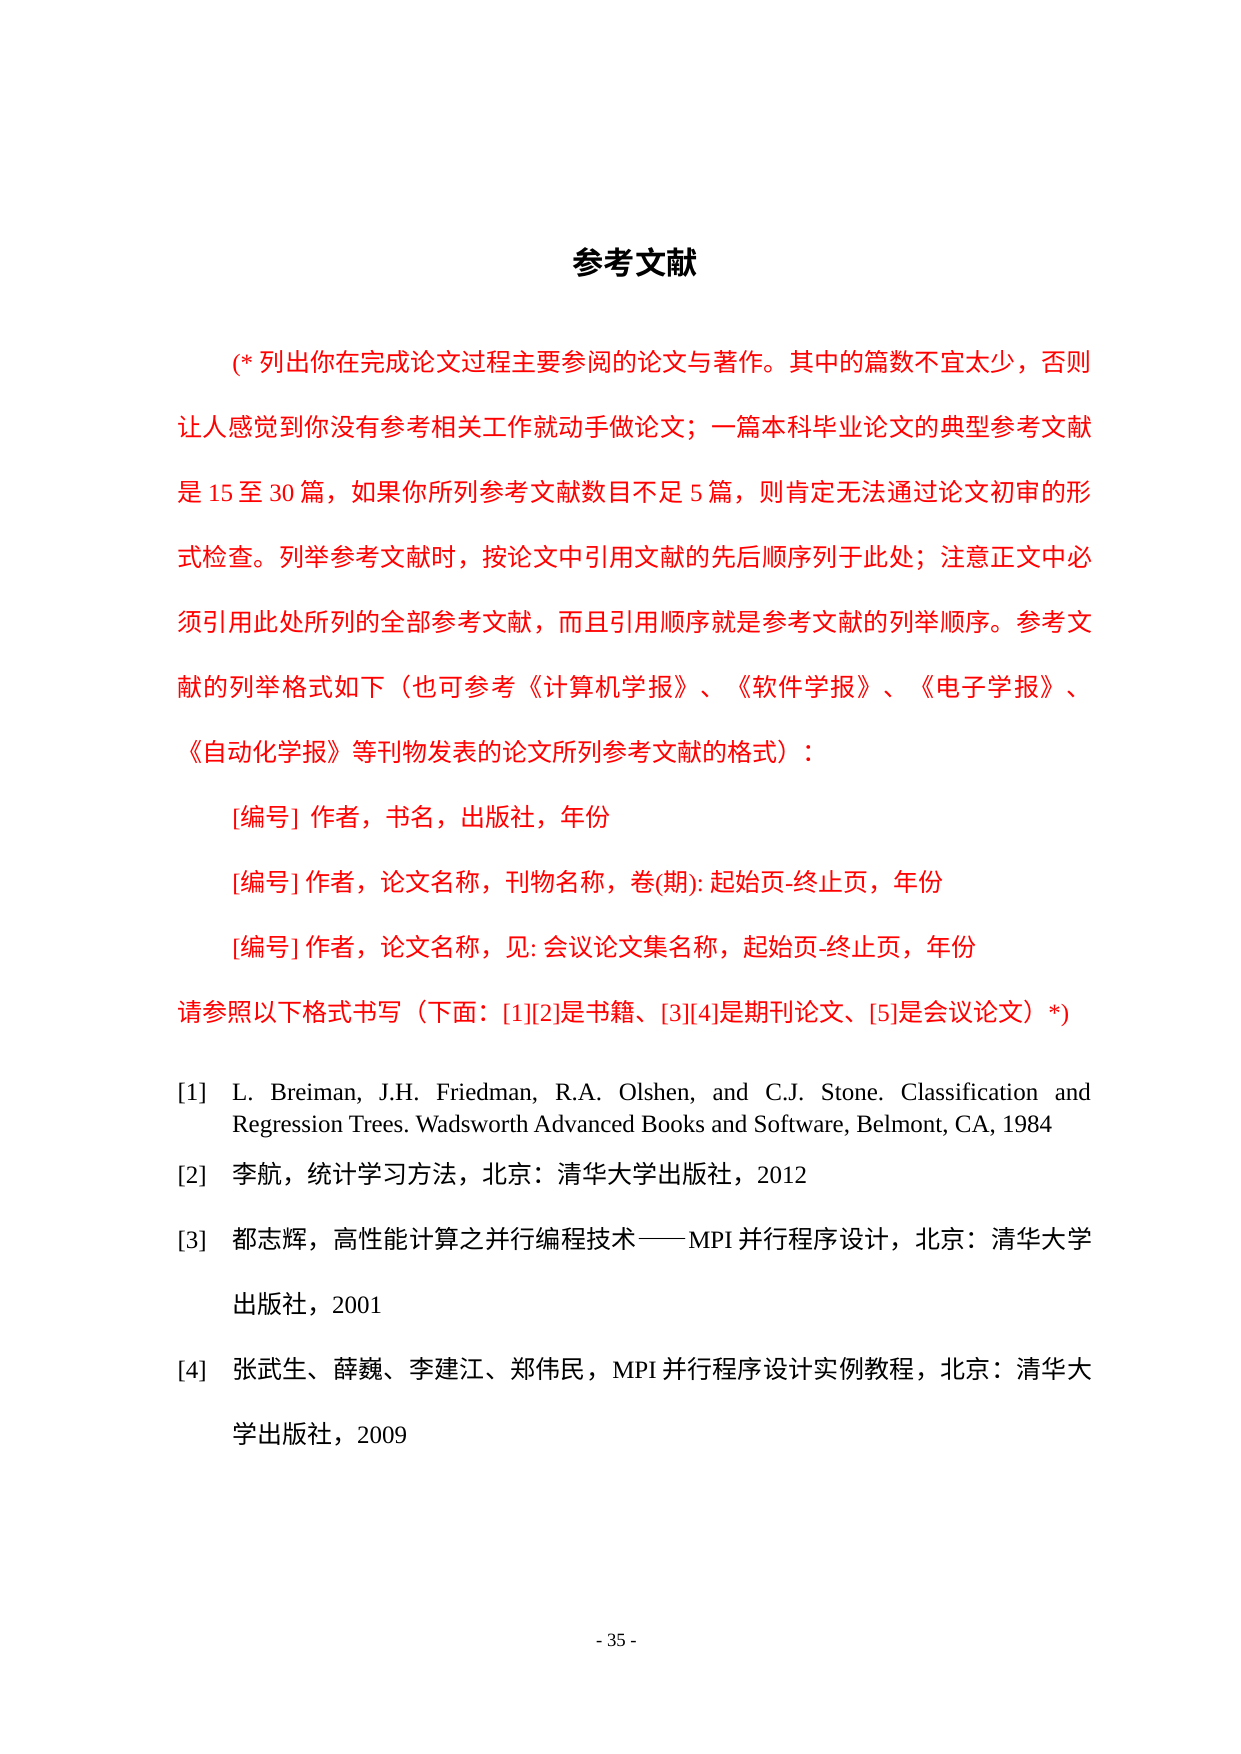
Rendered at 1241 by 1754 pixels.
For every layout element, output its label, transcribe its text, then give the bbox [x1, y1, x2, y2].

text [编号] 作者，论文名称，刊物名称，卷(期): 起始页-终止页，年份 [177, 848, 1092, 913]
subtitle 参考文献 [177, 228, 1092, 293]
text 请参照以下格式书写（下面：[1][2]是书籍、[3][4]是期刊论文、[5]是会议论文）*) [177, 978, 1092, 1043]
list 张武生、薛巍、李建江、郑伟民，MPI并行程序设计实例教程，北京：清华大学出版社，2009 [177, 1335, 1092, 1465]
text [编号] 作者，论文名称，见: 会议论文集名称，起始页-终止页，年份 [177, 913, 1092, 978]
list L. Breiman, J.H. Friedman, R.A. Olshen, and C.J. Stone. Classification and Regression Trees. Wadsworth Advanced Books and Software, Belmont, CA, 1984 [177, 1075, 1092, 1140]
text (* 列出你在完成论文过程主要参阅的论文与著作。其中的篇数不宜太少，否则让人感觉到你没有参考相关工作就动手做论文；一篇本科毕业论文的典型参考文献是15至30篇，如果你所列参考文献数目不足5篇，则肯定无法通过论文初审的形式检查。列举参考文献时，按论文中引用文献的先后顺序列于此处；注意正文中必须引用此处所列的全部参考文献，而且引用顺序就是参考文献的列举顺序。参考文献的列举格式如下（也可参考《计算机学报》、《软件学报》、《电子学报》、《自动化学报》等刊物发表的论文所列参考文献的格式）： [177, 328, 1092, 783]
list 都志辉，高性能计算之并行编程技术——MPI并行程序设计，北京：清华大学出版社，2001 [177, 1205, 1092, 1335]
list 李航，统计学习方法，北京：清华大学出版社，2012 [177, 1140, 1092, 1205]
text [编号] 作者，书名，出版社，年份 [177, 783, 1092, 848]
